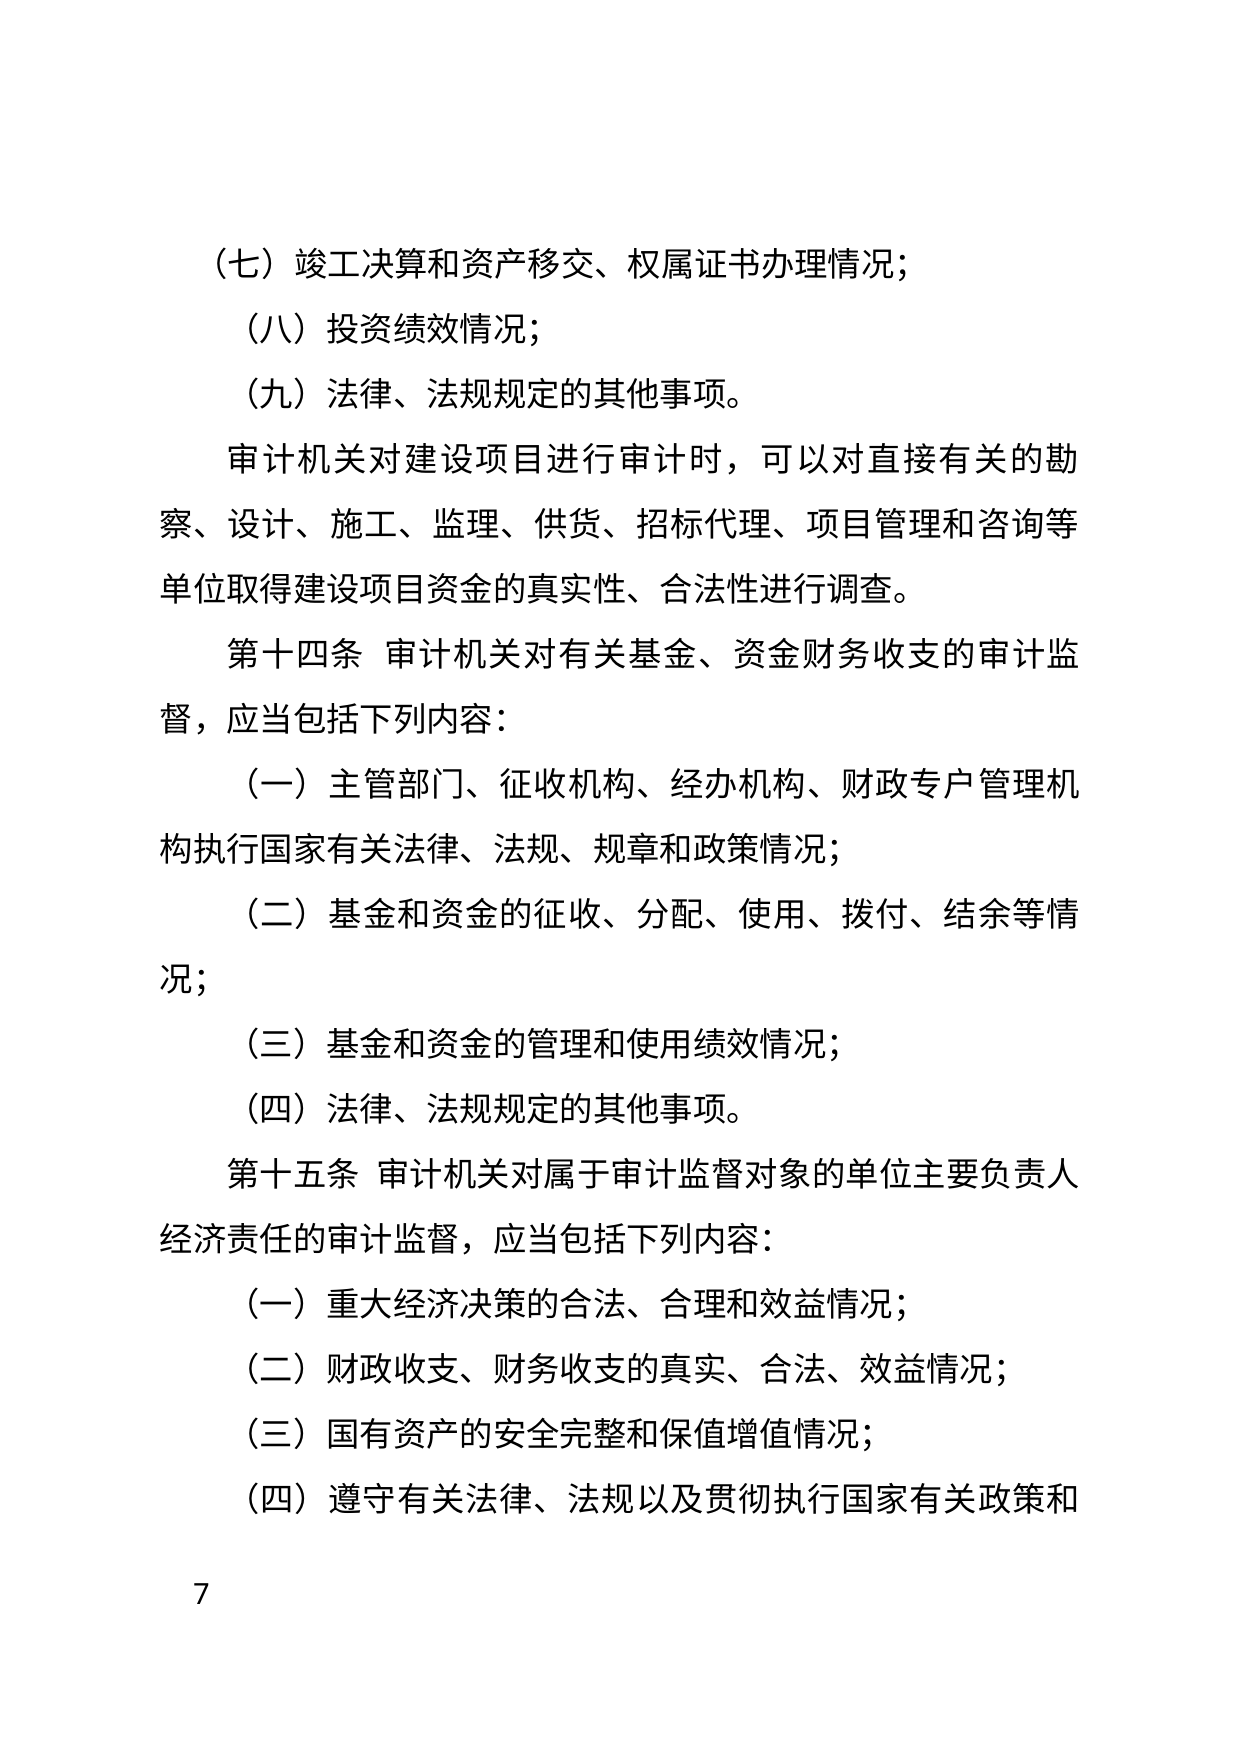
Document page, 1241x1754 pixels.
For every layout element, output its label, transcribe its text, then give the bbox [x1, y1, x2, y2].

text （九）法律、法规规定的其他事项。 [159, 359, 1081, 424]
text （七）竣工决算和资产移交、权属证书办理情况； [159, 229, 1081, 294]
text （三）国有资产的安全完整和保值增值情况； [159, 1399, 1081, 1464]
text （一）重大经济决策的合法、合理和效益情况； [159, 1269, 1081, 1334]
text 第十四条 审计机关对有关基金、资金财务收支的审计监督，应当包括下列内容： [159, 619, 1081, 749]
text （四）法律、法规规定的其他事项。 [159, 1074, 1081, 1139]
text （二）财政收支、财务收支的真实、合法、效益情况； [159, 1334, 1081, 1399]
text 审计机关对建设项目进行审计时，可以对直接有关的勘察、设计、施工、监理、供货、招标代理、项目管理和咨询等单位取得建设项目资金的真实性、合法性进行调查。 [159, 424, 1081, 619]
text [159, 1464, 1081, 1529]
text （三）基金和资金的管理和使用绩效情况； [159, 1009, 1081, 1074]
text （一）主管部门、征收机构、经办机构、财政专户管理机构执行国家有关法律、法规、规章和政策情况； [159, 749, 1081, 879]
text （八）投资绩效情况； [159, 294, 1081, 359]
text 第十五条 审计机关对属于审计监督对象的单位主要负责人经济责任的审计监督，应当包括下列内容： [159, 1139, 1081, 1269]
text （二）基金和资金的征收、分配、使用、拨付、结余等情况； [159, 879, 1081, 1009]
